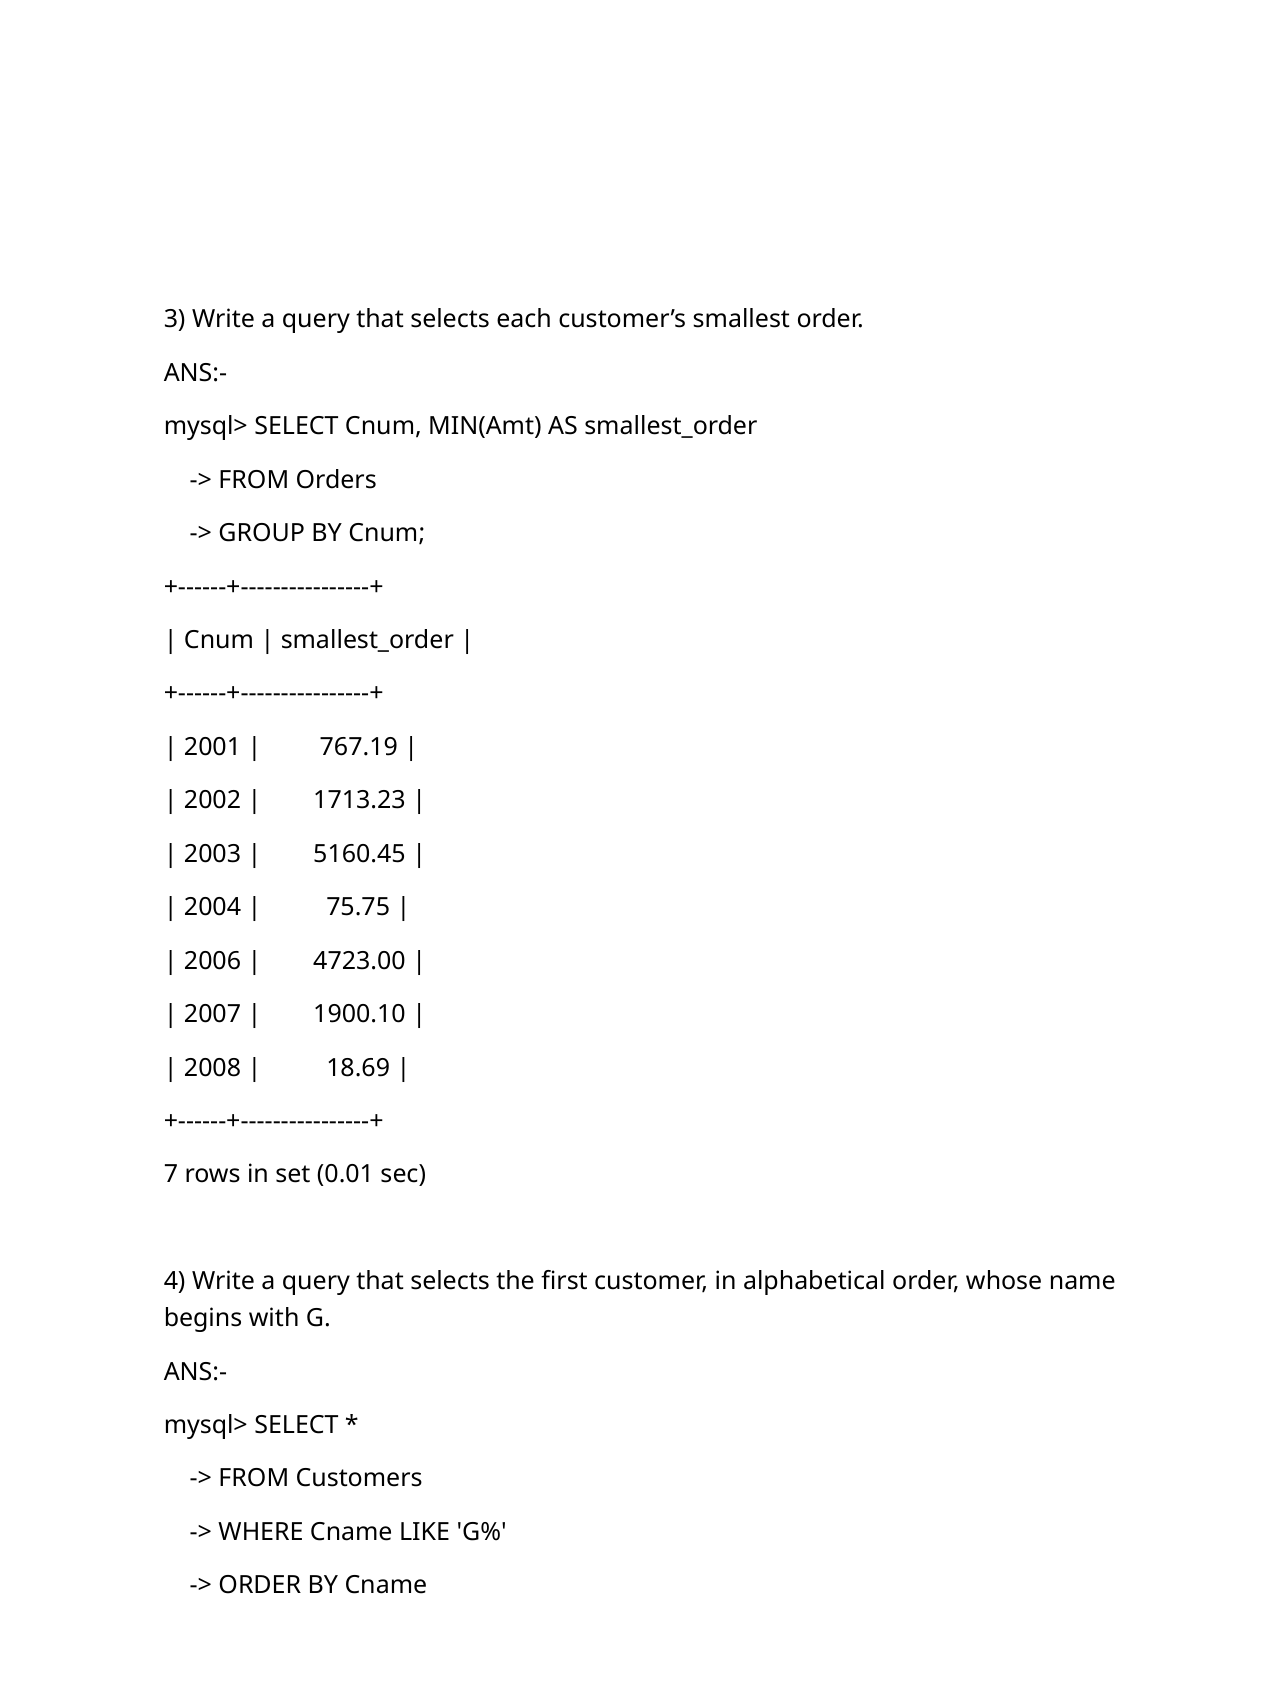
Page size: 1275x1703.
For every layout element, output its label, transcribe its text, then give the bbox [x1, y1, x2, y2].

text -> GROUP BY Cnum; [163, 515, 1142, 549]
text | 2002 | 1713.23 | [163, 782, 1142, 816]
text 7 rows in set (0.01 sec) [163, 1156, 1142, 1190]
text mysql> SELECT Cnum, MIN(Amt) AS smallest_order [163, 408, 1142, 442]
text -> FROM Customers [163, 1460, 1142, 1494]
text +------+----------------+ [163, 568, 1142, 602]
text | Cnum | smallest_order | [163, 622, 1142, 656]
text | 2003 | 5160.45 | [163, 835, 1142, 869]
text 3) Write a query that selects each customer’s smallest order. [163, 301, 1142, 335]
text | 2007 | 1900.10 | [163, 996, 1142, 1030]
text -> ORDER BY Cname [163, 1567, 1142, 1601]
text | 2001 | 767.19 | [163, 728, 1142, 763]
text | 2004 | 75.75 | [163, 889, 1142, 923]
text | 2006 | 4723.00 | [163, 942, 1142, 976]
text | 2008 | 18.69 | [163, 1049, 1142, 1083]
text -> FROM Orders [163, 461, 1142, 495]
text ANS:- [163, 1353, 1142, 1387]
text mysql> SELECT * [163, 1407, 1142, 1441]
text +------+----------------+ [163, 1103, 1142, 1137]
text +------+----------------+ [163, 675, 1142, 709]
text 4) Write a query that selects the first customer, in alphabetical order, whose name begins with G. [163, 1263, 1142, 1334]
text -> WHERE Cname LIKE 'G%' [163, 1513, 1142, 1547]
text ANS:- [163, 354, 1142, 388]
